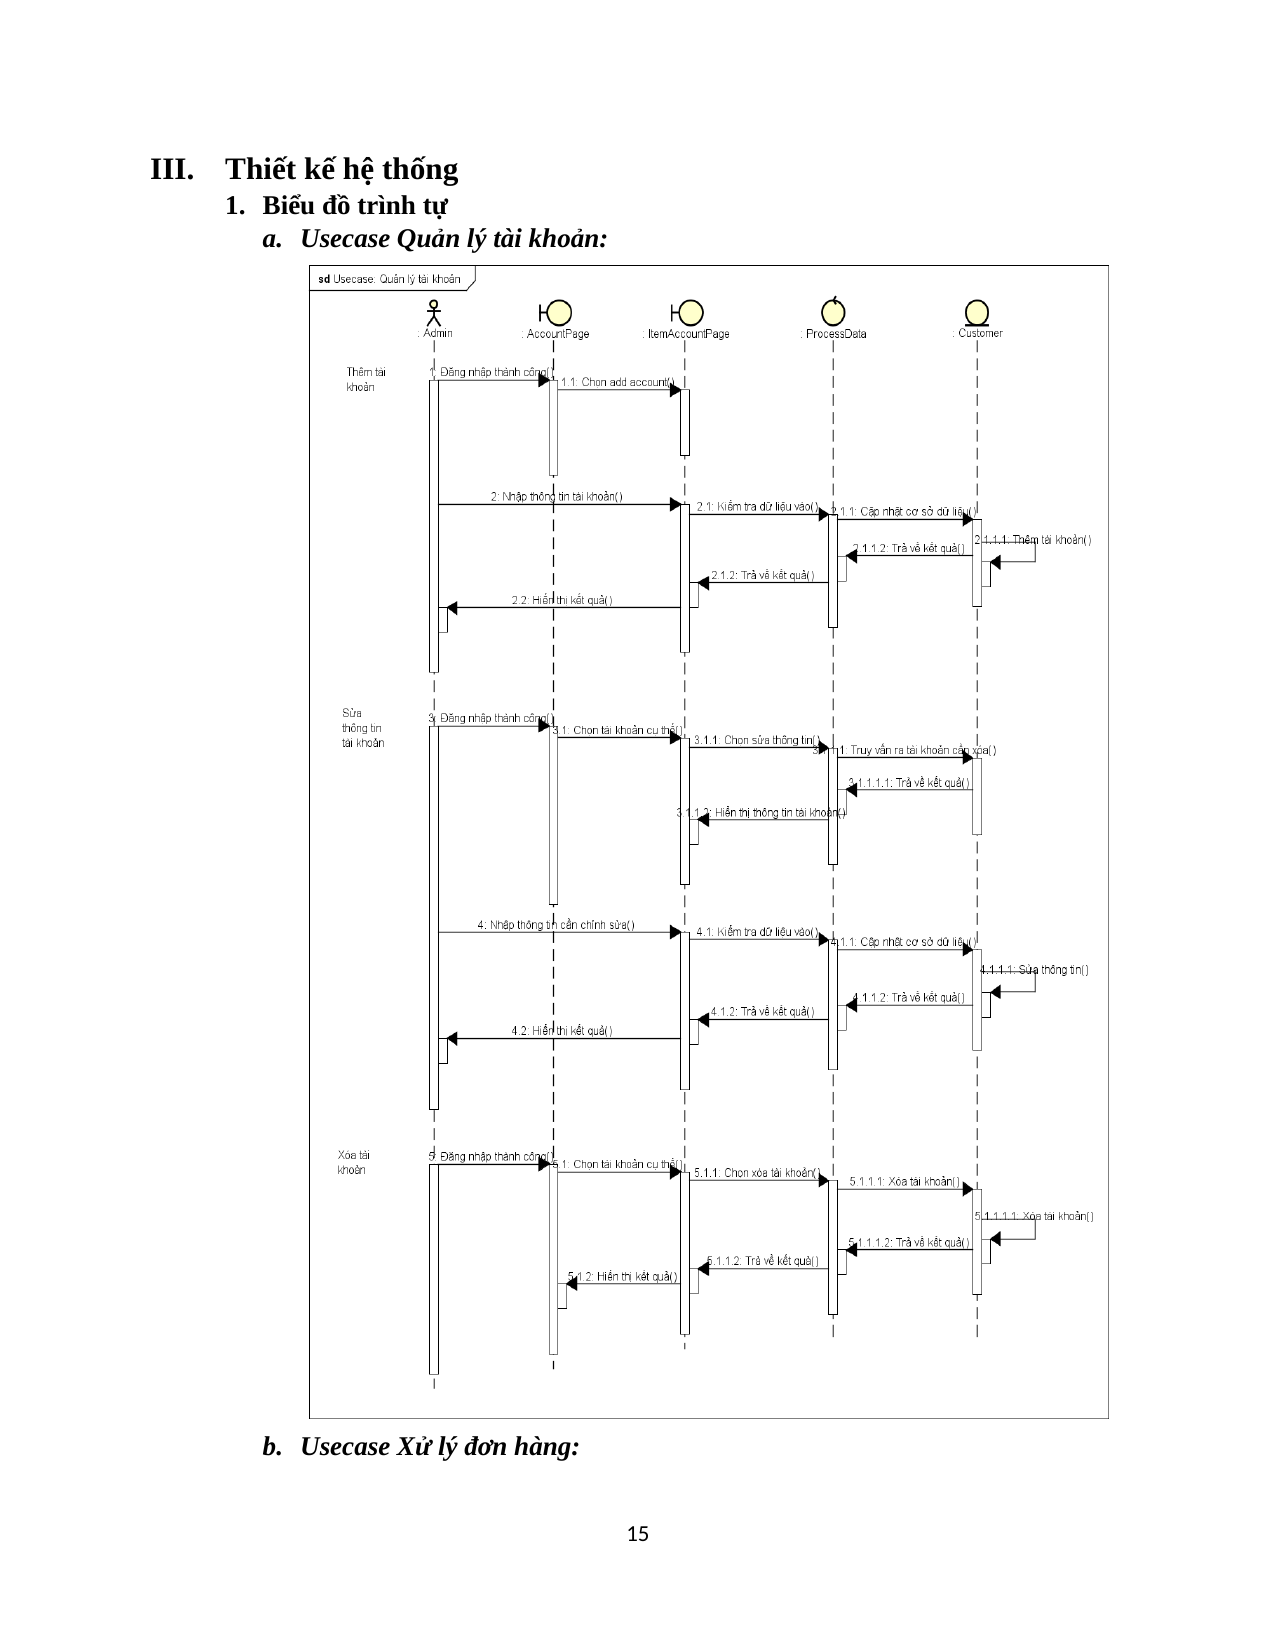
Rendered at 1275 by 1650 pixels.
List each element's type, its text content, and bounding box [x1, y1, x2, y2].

list Thiết kế hệ thống [150, 150, 1125, 186]
list Biểu đồ trình tự [225, 189, 1125, 220]
list Usecase Xử lý đơn hàng: [262, 1430, 1125, 1461]
picture [300, 255, 1117, 1428]
list Usecase Quản lý tài khoản: [262, 222, 1125, 253]
